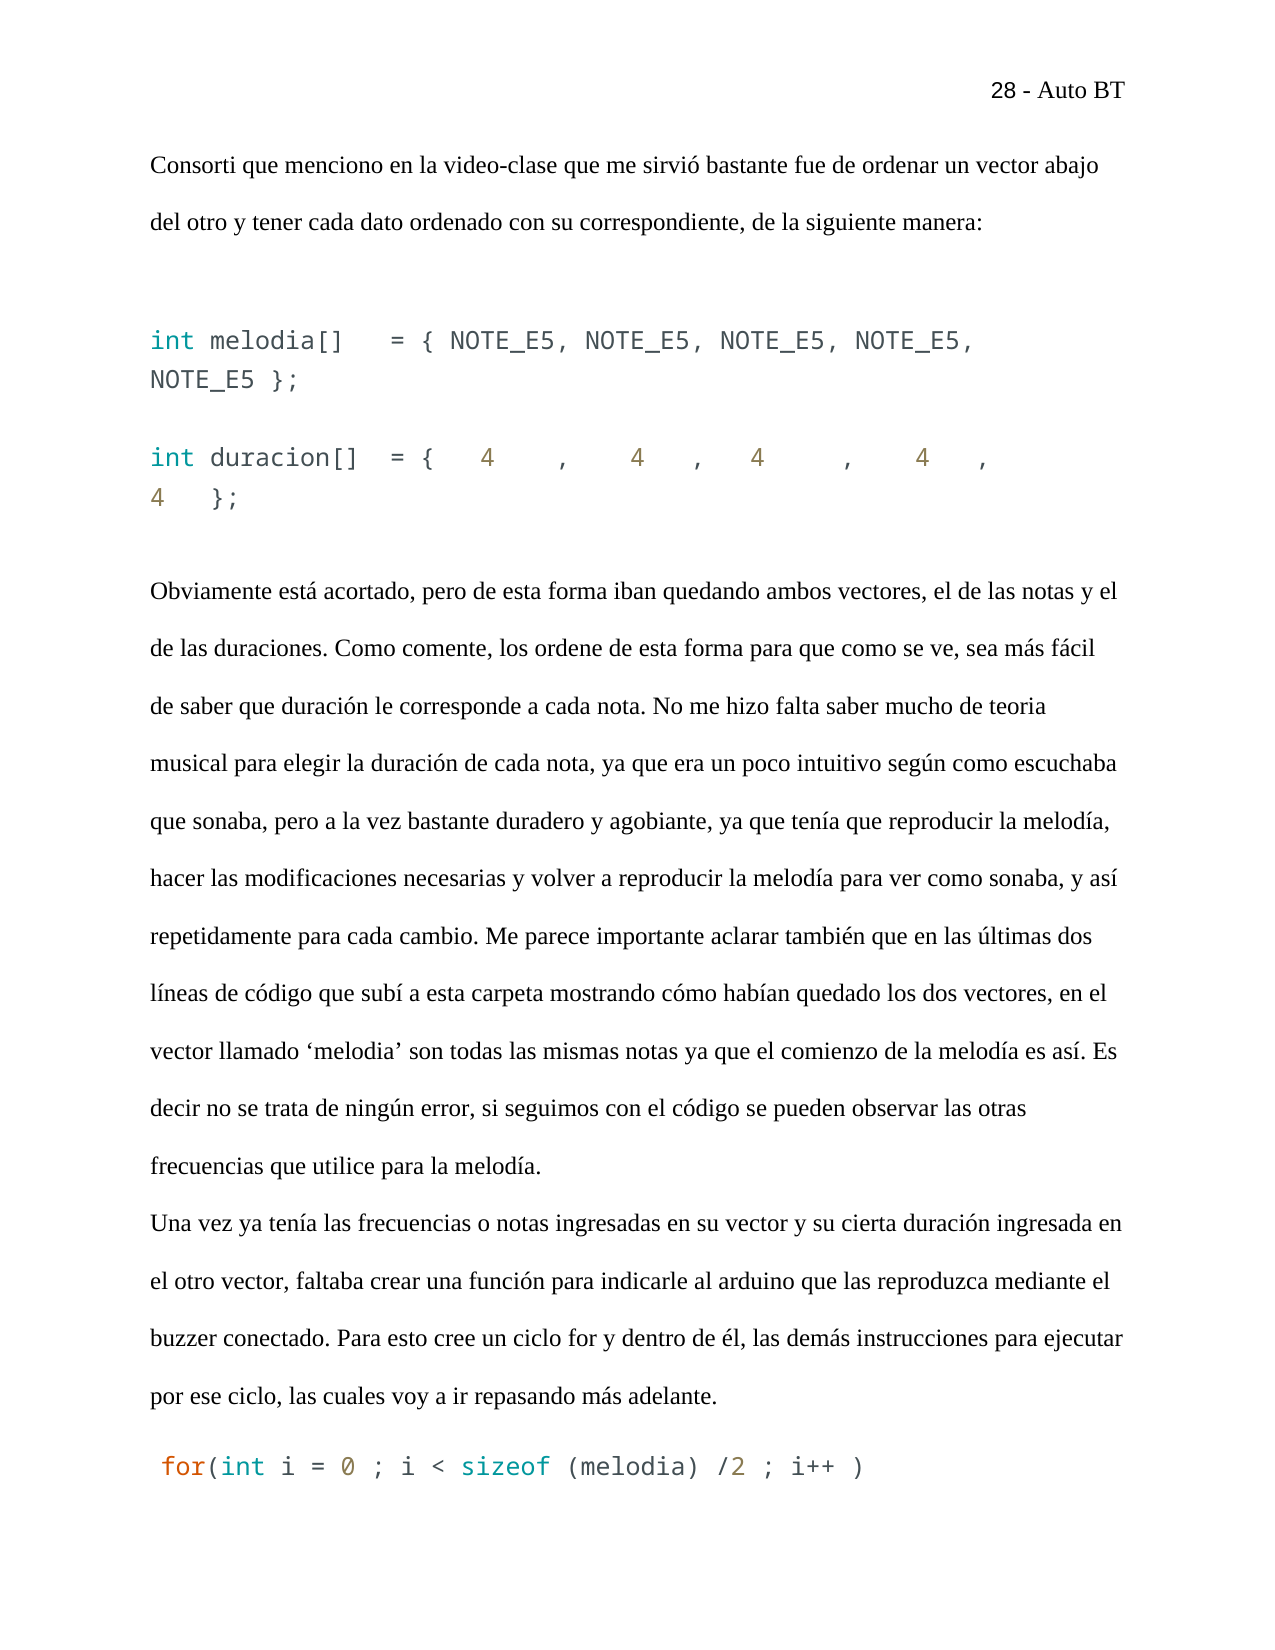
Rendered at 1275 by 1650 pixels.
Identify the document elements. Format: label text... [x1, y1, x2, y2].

text Una vez ya tenía las frecuencias o notas ingresadas en su vector y su cierta duración ingresada en el otro vector, faltaba crear una función para indicarle al arduino que las reproduzca mediante el buzzer conectado. Para esto cree un ciclo for y dentro de él, las demás instrucciones para ejecutar por ese ciclo, las cuales voy a ir repasando más adelante. [150, 1208, 1125, 1409]
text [150, 150, 1125, 236]
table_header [150, 1438, 1125, 1493]
text Obviamente está acortado, pero de esta forma iban quedando ambos vectores, el de las notas y el de las duraciones. Como comente, los ordene de esta forma para que como se ve, sea más fácil de saber que duración le corresponde a cada nota. No me hizo falta saber mucho de teoria musical para elegir la duración de cada nota, ya que era un poco intuitivo según como escuchaba que sonaba, pero a la vez bastante duradero y agobiante, ya que tenía que reproducir la melodía, hacer las modificaciones necesarias y volver a reproducir la melodía para ver como sonaba, y así repetidamente para cada cambio. Me parece importante aclarar también que en las últimas dos líneas de código que subí a esta carpeta mostrando cómo habían quedado los dos vectores, en el vector llamado ‘melodia’ son todas las mismas notas ya que el comienzo de la melodía es así. Es decir no se trata de ningún error, si seguimos con el código se pueden observar las otras frecuencias que utilice para la melodía. [150, 576, 1125, 1179]
text int melodia[] = { NOTE_E5, NOTE_E5, NOTE_E5, NOTE_E5, NOTE_E5 }; int duracion[] = { 4 , 4 , 4 , 4 , 4 }; [150, 322, 1125, 513]
